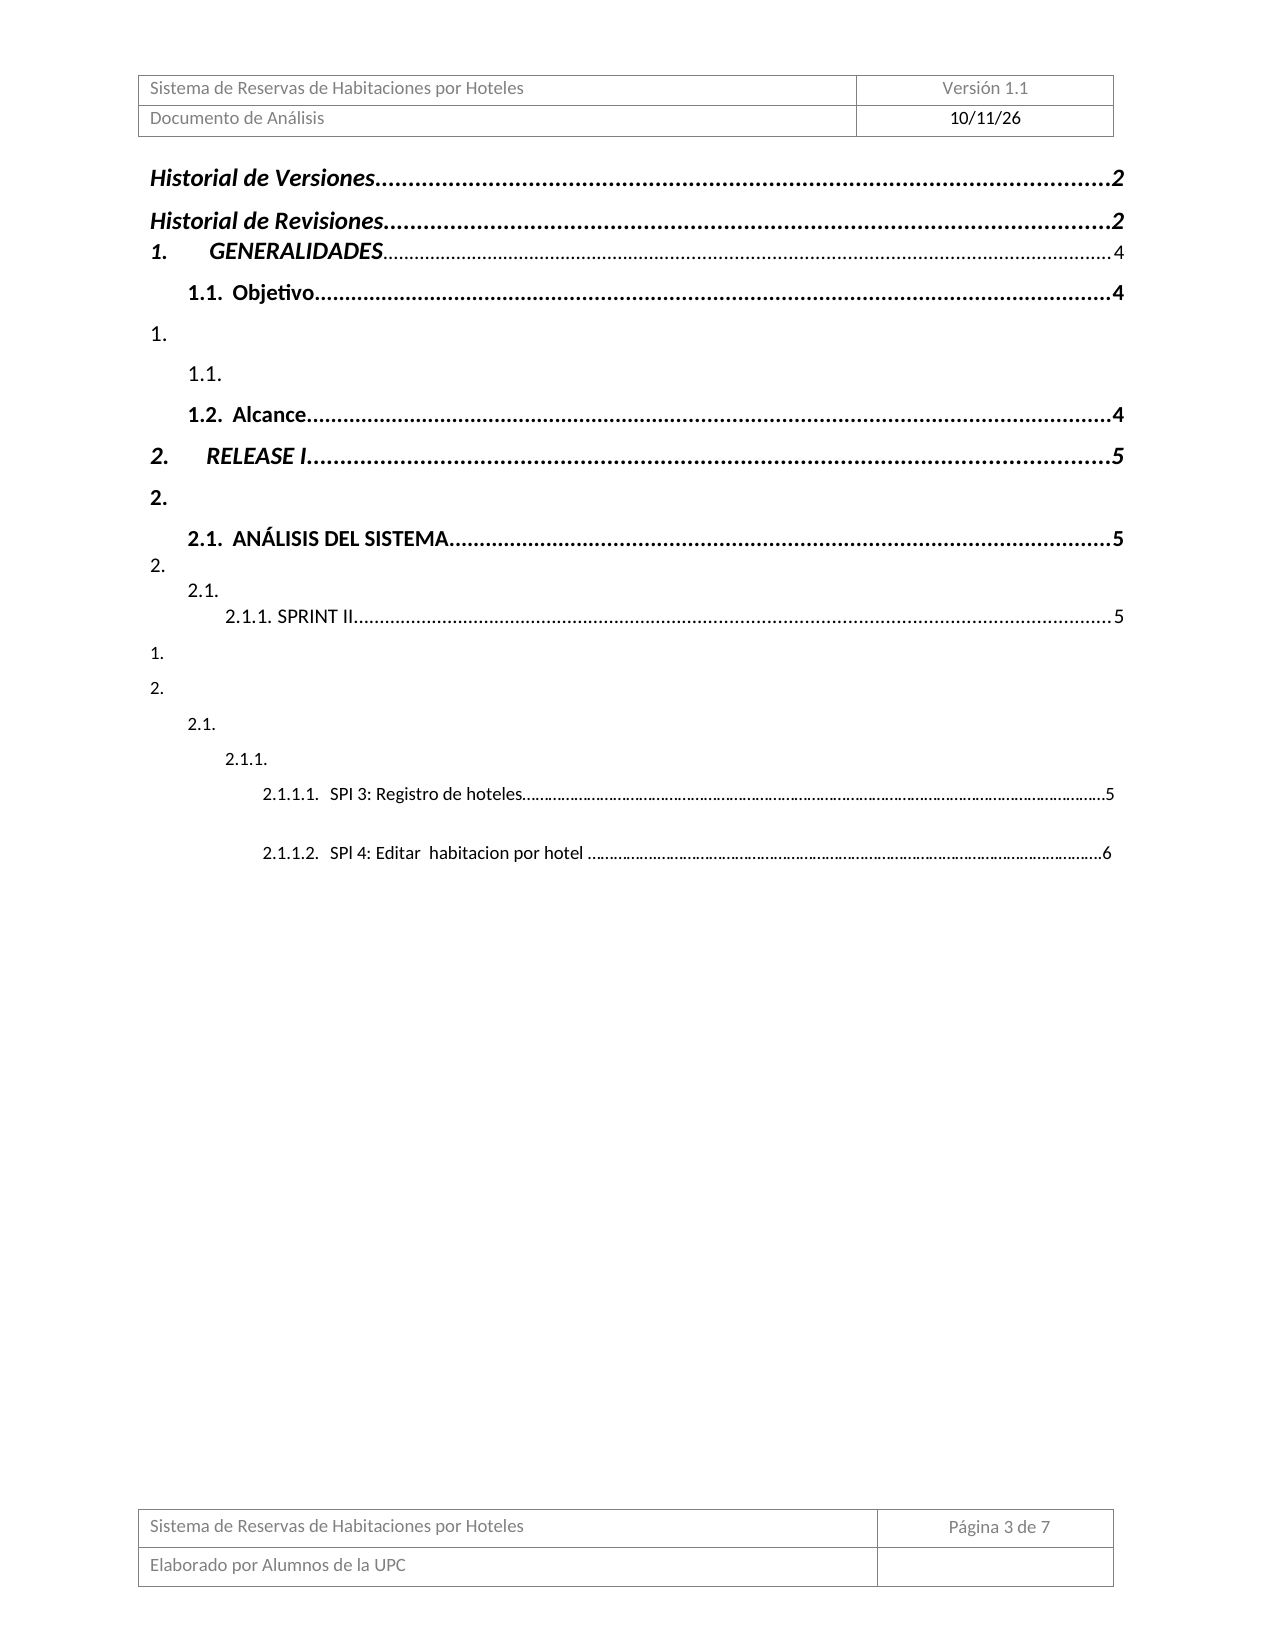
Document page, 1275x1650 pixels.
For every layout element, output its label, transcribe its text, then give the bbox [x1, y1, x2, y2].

list SPI 3: Registro de hoteles………………………………………………………………………………………………………………………5 [262, 782, 1125, 828]
list SPl 4: Editar habitacion por hotel …………….………………………………………………………………………………………….6 [262, 841, 1125, 864]
text Alcance 4 [187, 400, 1125, 428]
text ANÁLISIS DEL SISTEMA 5 [187, 524, 1125, 552]
text Historial de Versiones 2 [150, 162, 1125, 192]
text SPRINT II 5 [225, 603, 1125, 628]
list Objetivo 4 [187, 278, 1125, 306]
text 2. RELEASE I 5 [150, 441, 1125, 471]
text Historial de Revisiones 2 [150, 205, 1125, 235]
text GENERALIDADES 4 [150, 235, 1125, 266]
